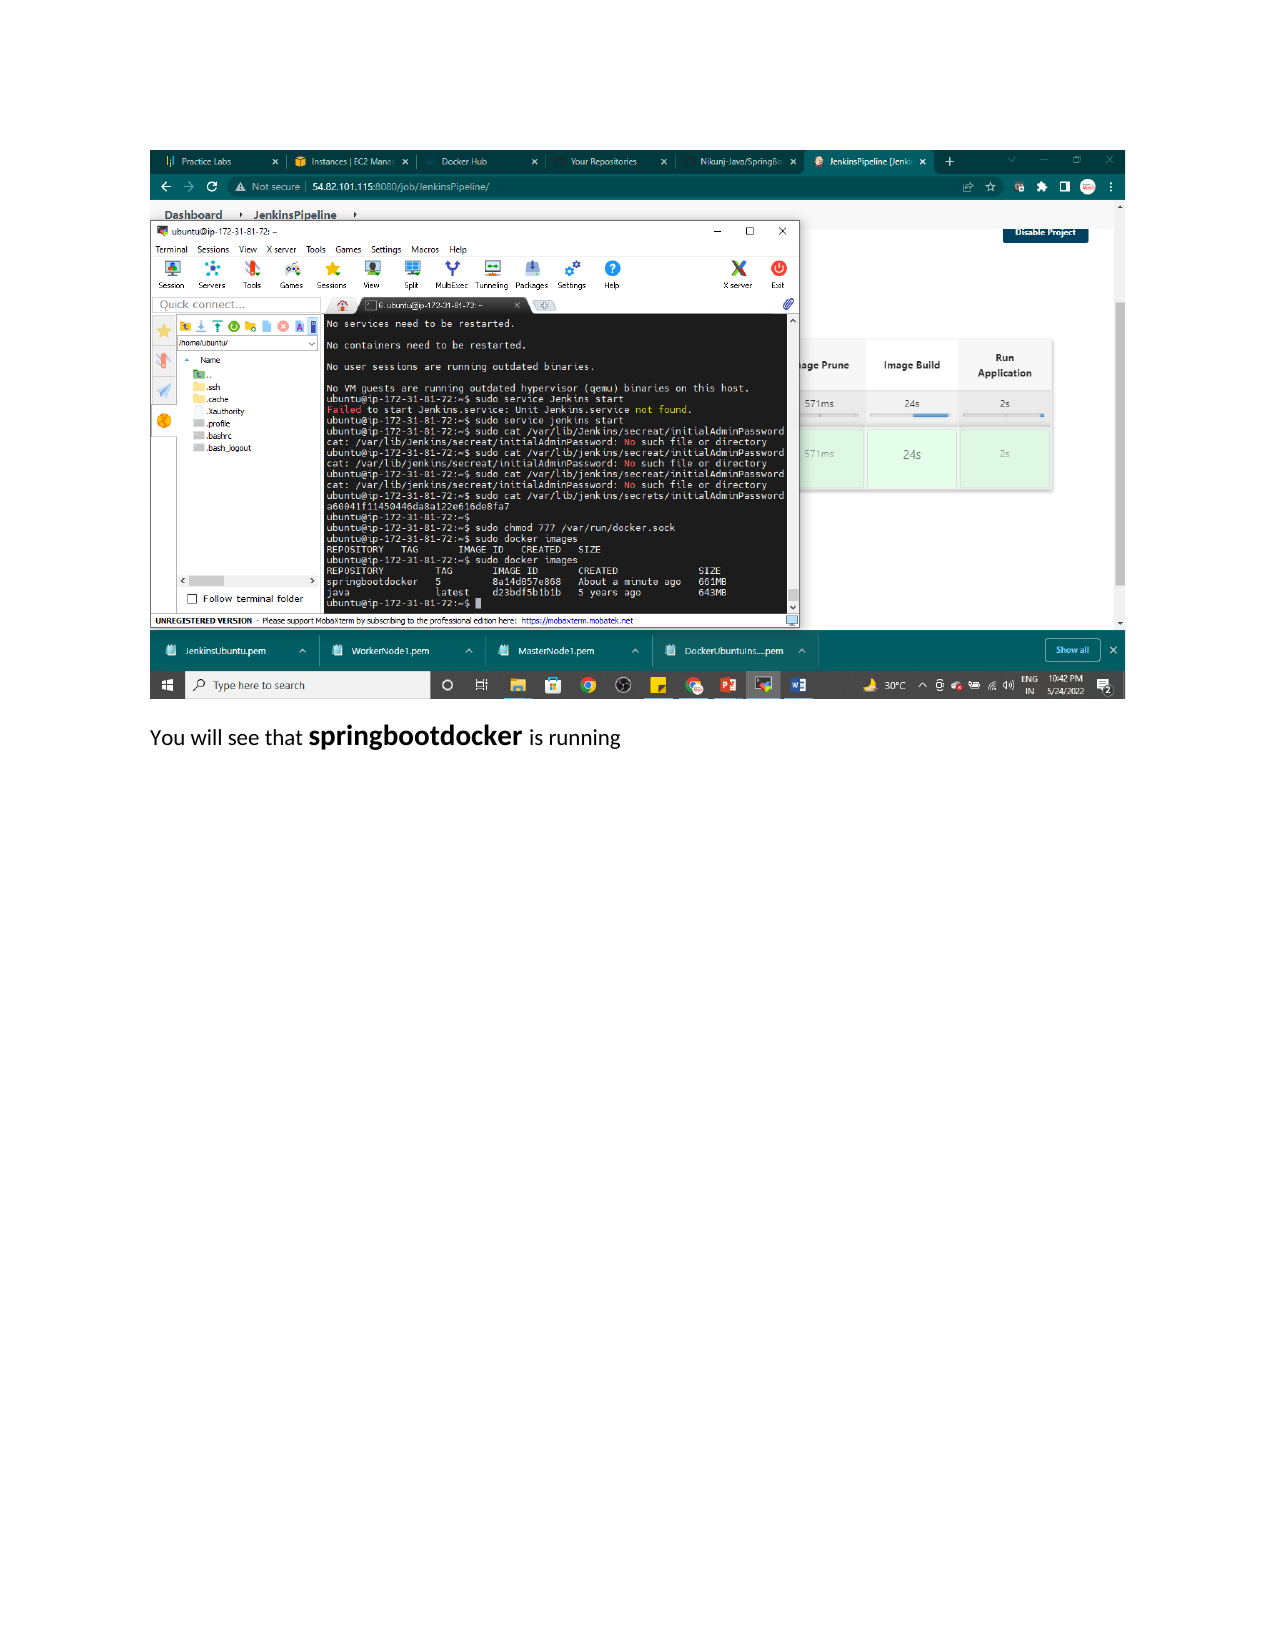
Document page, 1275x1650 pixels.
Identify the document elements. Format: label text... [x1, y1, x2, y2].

text You will see that springbootdocker is running [150, 717, 1125, 753]
picture [150, 150, 1125, 699]
